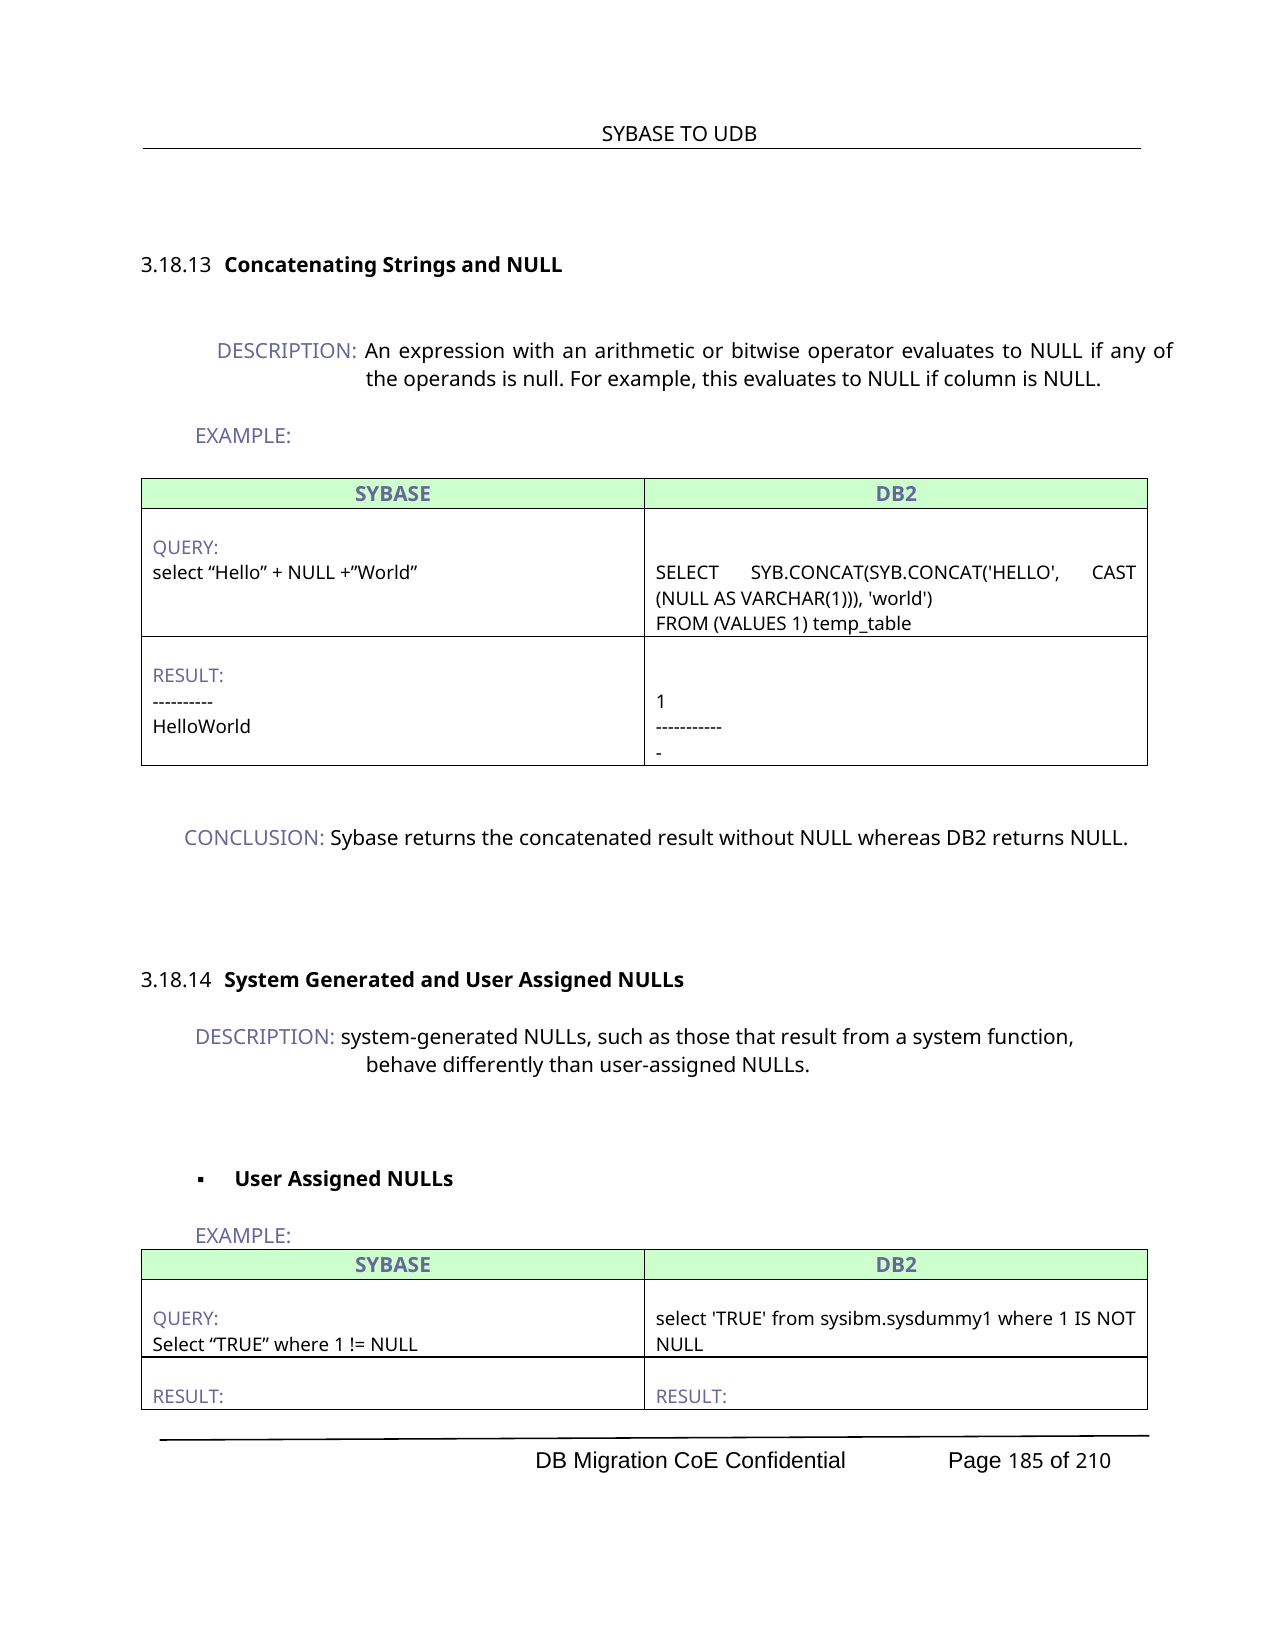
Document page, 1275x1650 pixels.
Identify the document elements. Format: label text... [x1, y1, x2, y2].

table_cell 1 ----------- - [645, 637, 1147, 765]
table_cell QUERY: Select “TRUE” where 1 != NULL [142, 1280, 644, 1356]
table_cell RESULT: ---------- HelloWorld [142, 637, 644, 765]
list User Assigned NULLs [197, 1164, 1181, 1192]
text DESCRIPTION: An expression with an arithmetic or bitwise operator evaluates to NULL if any of the operands is null. For example, this evaluates to NULL if column is NULL. [141, 336, 1181, 393]
table_header SYBASE [142, 1250, 644, 1279]
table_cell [645, 1358, 1147, 1408]
table_cell QUERY: select “Hello” + NULL +”World” [142, 509, 644, 636]
list System Generated and User Assigned NULLs [141, 965, 1181, 993]
table_header DB2 [645, 1250, 1147, 1279]
table_header SYBASE [142, 479, 644, 508]
text EXAMPLE: [141, 421, 1181, 450]
table_cell RESULT: ---- TRUE [142, 1358, 644, 1408]
text EXAMPLE: [141, 1221, 1181, 1249]
text DESCRIPTION: system-generated NULLs, such as those that result from a system function, behave differently than user-assigned NULLs. [141, 1022, 1181, 1079]
table_cell select 'TRUE' from sysibm.sysdummy1 where 1 IS NOT NULL [645, 1280, 1147, 1356]
list Concatenating Strings and NULL [141, 251, 1181, 279]
text CONCLUSION: Sybase returns the concatenated result without NULL whereas DB2 returns NULL. [141, 823, 1181, 851]
table_header DB2 [645, 479, 1147, 508]
table_cell SELECT SYB.CONCAT(SYB.CONCAT('HELLO', CAST (NULL AS VARCHAR(1))), 'world') FROM (VALUES 1) temp_table [645, 509, 1147, 636]
